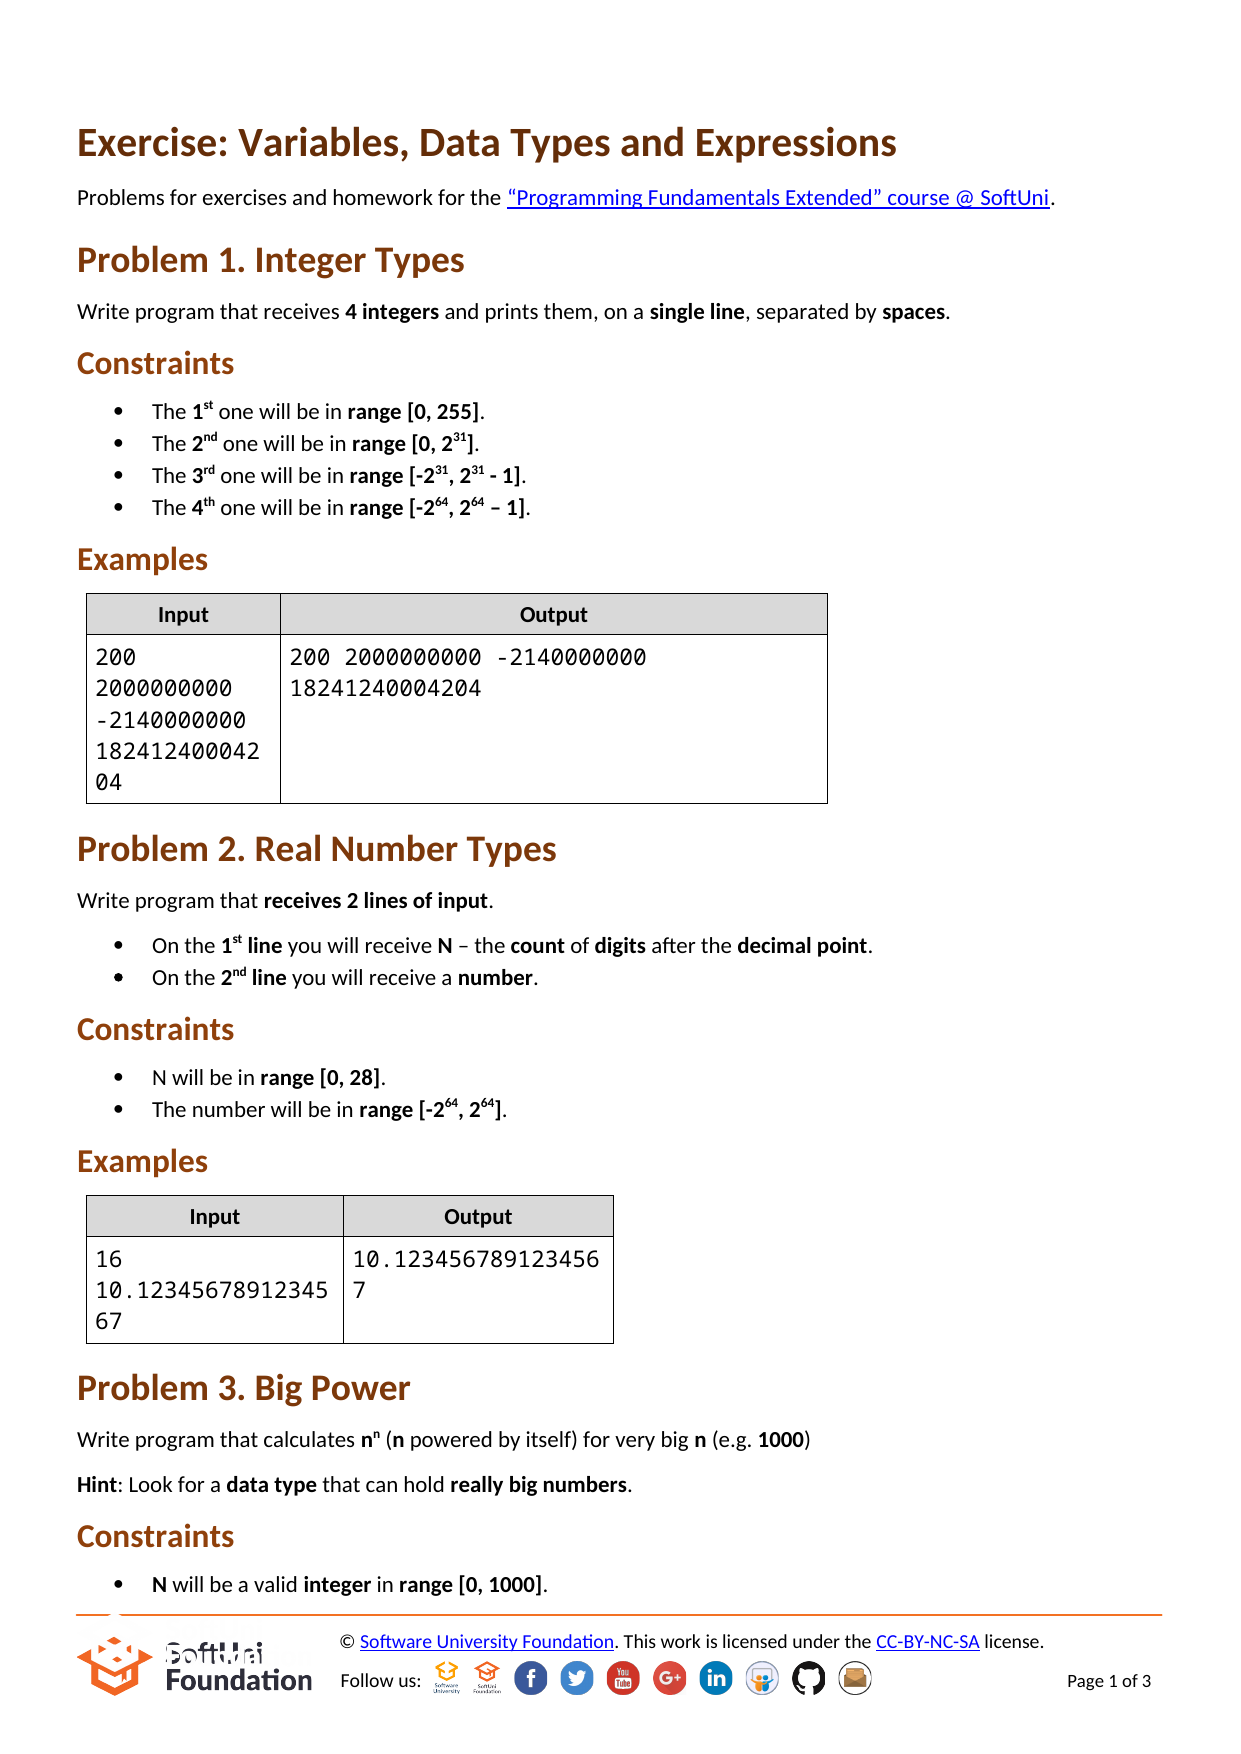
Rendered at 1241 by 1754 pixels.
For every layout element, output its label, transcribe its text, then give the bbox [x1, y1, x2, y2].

picture [699, 1661, 709, 1671]
picture [653, 1661, 687, 1695]
list On the 1st line you will receive N – the count of digits after the decimal point. [114, 931, 1163, 959]
table_cell 16 10.1234567891234567 [87, 1237, 343, 1342]
picture [714, 1675, 725, 1685]
picture [473, 1661, 501, 1695]
picture [76, 1612, 312, 1696]
picture [723, 1685, 733, 1695]
table_cell 200 2000000000 -2140000000 18241240004204 [281, 635, 827, 803]
subtitle Real Number Types [77, 825, 1163, 871]
list N will be a valid integer in range [0, 1000]. [114, 1570, 1163, 1598]
picture [699, 1685, 709, 1695]
list The number will be in range [-264, 264]. [114, 1095, 1163, 1123]
subtitle Constraints [77, 342, 1163, 382]
text Write program that receives 2 lines of input. [77, 886, 1163, 914]
table_header Input [87, 594, 280, 634]
list N will be in range [0, 28]. [114, 1063, 1163, 1091]
picture [838, 1661, 872, 1695]
table_header Output [344, 1196, 613, 1236]
picture [433, 1661, 460, 1695]
picture [606, 1661, 640, 1695]
list The 1st one will be in range [0, 255]. [114, 397, 1163, 425]
text Problems for exercises and homework for the “Programming Fundamentals Extended” course @ SoftUni. [77, 183, 1163, 211]
subtitle Integer Types [77, 236, 1163, 282]
picture [514, 1661, 548, 1695]
picture [723, 1661, 733, 1671]
subtitle Constraints [77, 1515, 1163, 1556]
subtitle Examples [77, 538, 1163, 579]
picture [560, 1661, 594, 1695]
text Hint: Look for a data type that can hold really big numbers. [77, 1470, 1163, 1498]
subtitle Examples [77, 1140, 1163, 1181]
text Write program that calculates nn (n powered by itself) for very big n (e.g. 1000) [77, 1425, 1163, 1453]
subtitle Constraints [77, 1008, 1163, 1048]
text Write program that receives 4 integers and prints them, on a single line, separated by spaces. [77, 297, 1163, 325]
list The 3rd one will be in range [-231, 231 - 1]. [114, 461, 1163, 489]
table_cell 200 2000000000 -2140000000 18241240004204 [87, 635, 280, 803]
picture [792, 1661, 825, 1695]
list The 4th one will be in range [-264, 264 – 1]. [114, 493, 1163, 521]
table_cell 10.1234567891234567 [344, 1237, 613, 1342]
subtitle Big Power [77, 1364, 1163, 1410]
list On the 2nd line you will receive a number. [114, 963, 1163, 991]
picture [745, 1661, 779, 1695]
table_header Output [281, 594, 827, 634]
table_header Input [87, 1196, 343, 1236]
subtitle Exercise: Variables, Data Types and Expressions [77, 116, 1163, 167]
list The 2nd one will be in range [0, 231]. [114, 429, 1163, 457]
